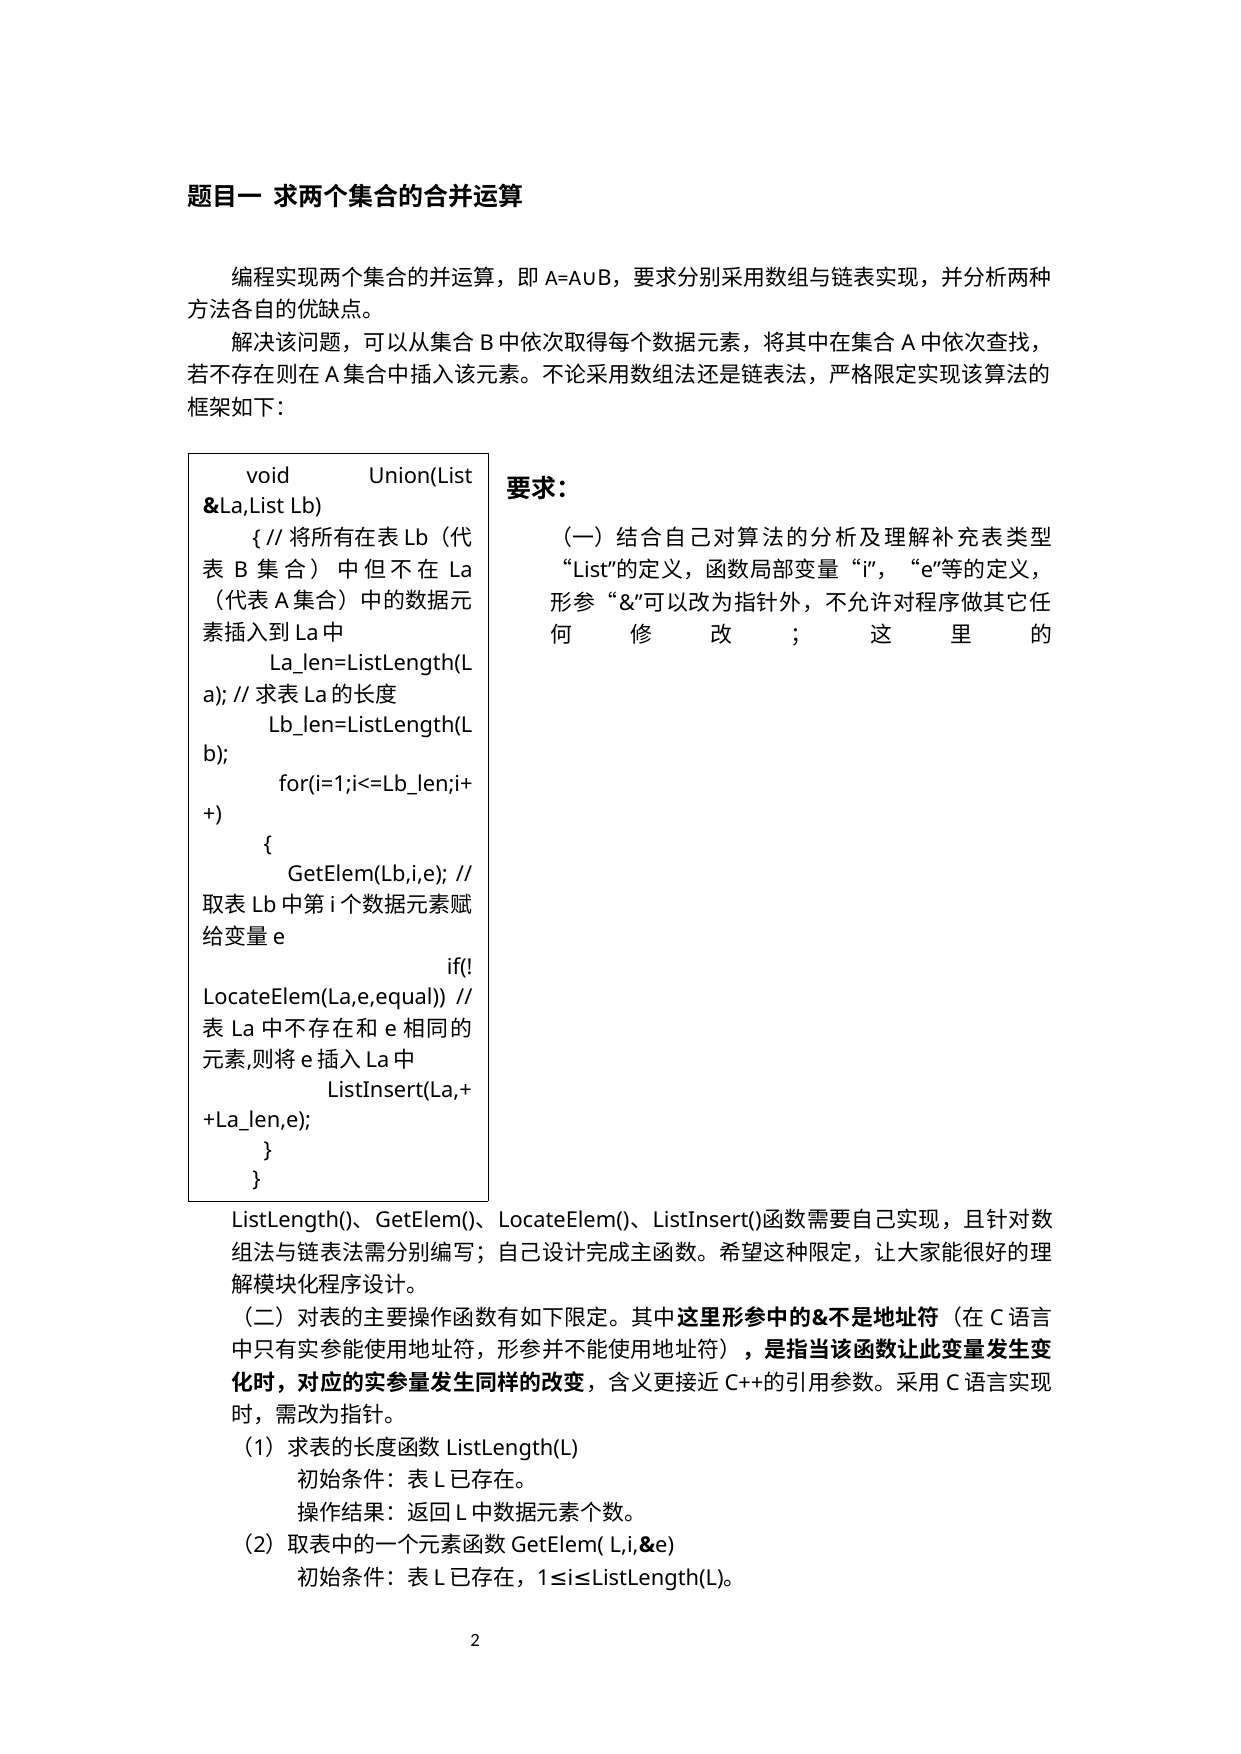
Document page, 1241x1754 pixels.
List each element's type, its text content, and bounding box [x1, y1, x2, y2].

text 编程实现两个集合的并运算，即A=A∪B，要求分别采用数组与链表实现，并分析两种方法各自的优缺点。 [187, 259, 1053, 324]
text 题目一 求两个集合的合并运算 [187, 162, 1053, 227]
text 要求： [187, 454, 1053, 519]
text 初始条件：表L已存在。 [298, 1462, 1053, 1494]
text 解决该问题，可以从集合B中依次取得每个数据元素，将其中在集合A中依次查找，若不存在则在A集合中插入该元素。不论采用数组法还是链表法，严格限定实现该算法的框架如下： [187, 324, 1053, 422]
list 对表的主要操作函数有如下限定。其中这里形参中的&不是地址符（在C语言中只有实参能使用地址符，形参并不能使用地址符），是指当该函数让此变量发生变化时，对应的实参量发生同样的改变，含义更接近C++的引用参数。采用C语言实现时，需改为指针。 [231, 1299, 1053, 1429]
list 求表的长度函数 ListLength(L) [231, 1429, 1053, 1462]
text 操作结果：返回L中数据元素个数。 [298, 1494, 1053, 1527]
text 初始条件：表L已存在，1≤i≤ListLength(L)。 [298, 1559, 1053, 1592]
list 结合自己对算法的分析及理解补充表类型“List”的定义，函数局部变量“i”，“e”等的定义，形参“&”可以改为指针外，不允许对程序做其它任何修改；这里的ListLength()、GetElem()、LocateElem()、ListInsert()函数需要自己实现，且针对数组法与链表法需分别编写；自己设计完成主函数。希望这种限定，让大家能很好的理解模块化程序设计。 [231, 519, 1053, 1299]
list 取表中的一个元素函数GetElem( L,i,&e) [231, 1527, 1053, 1559]
